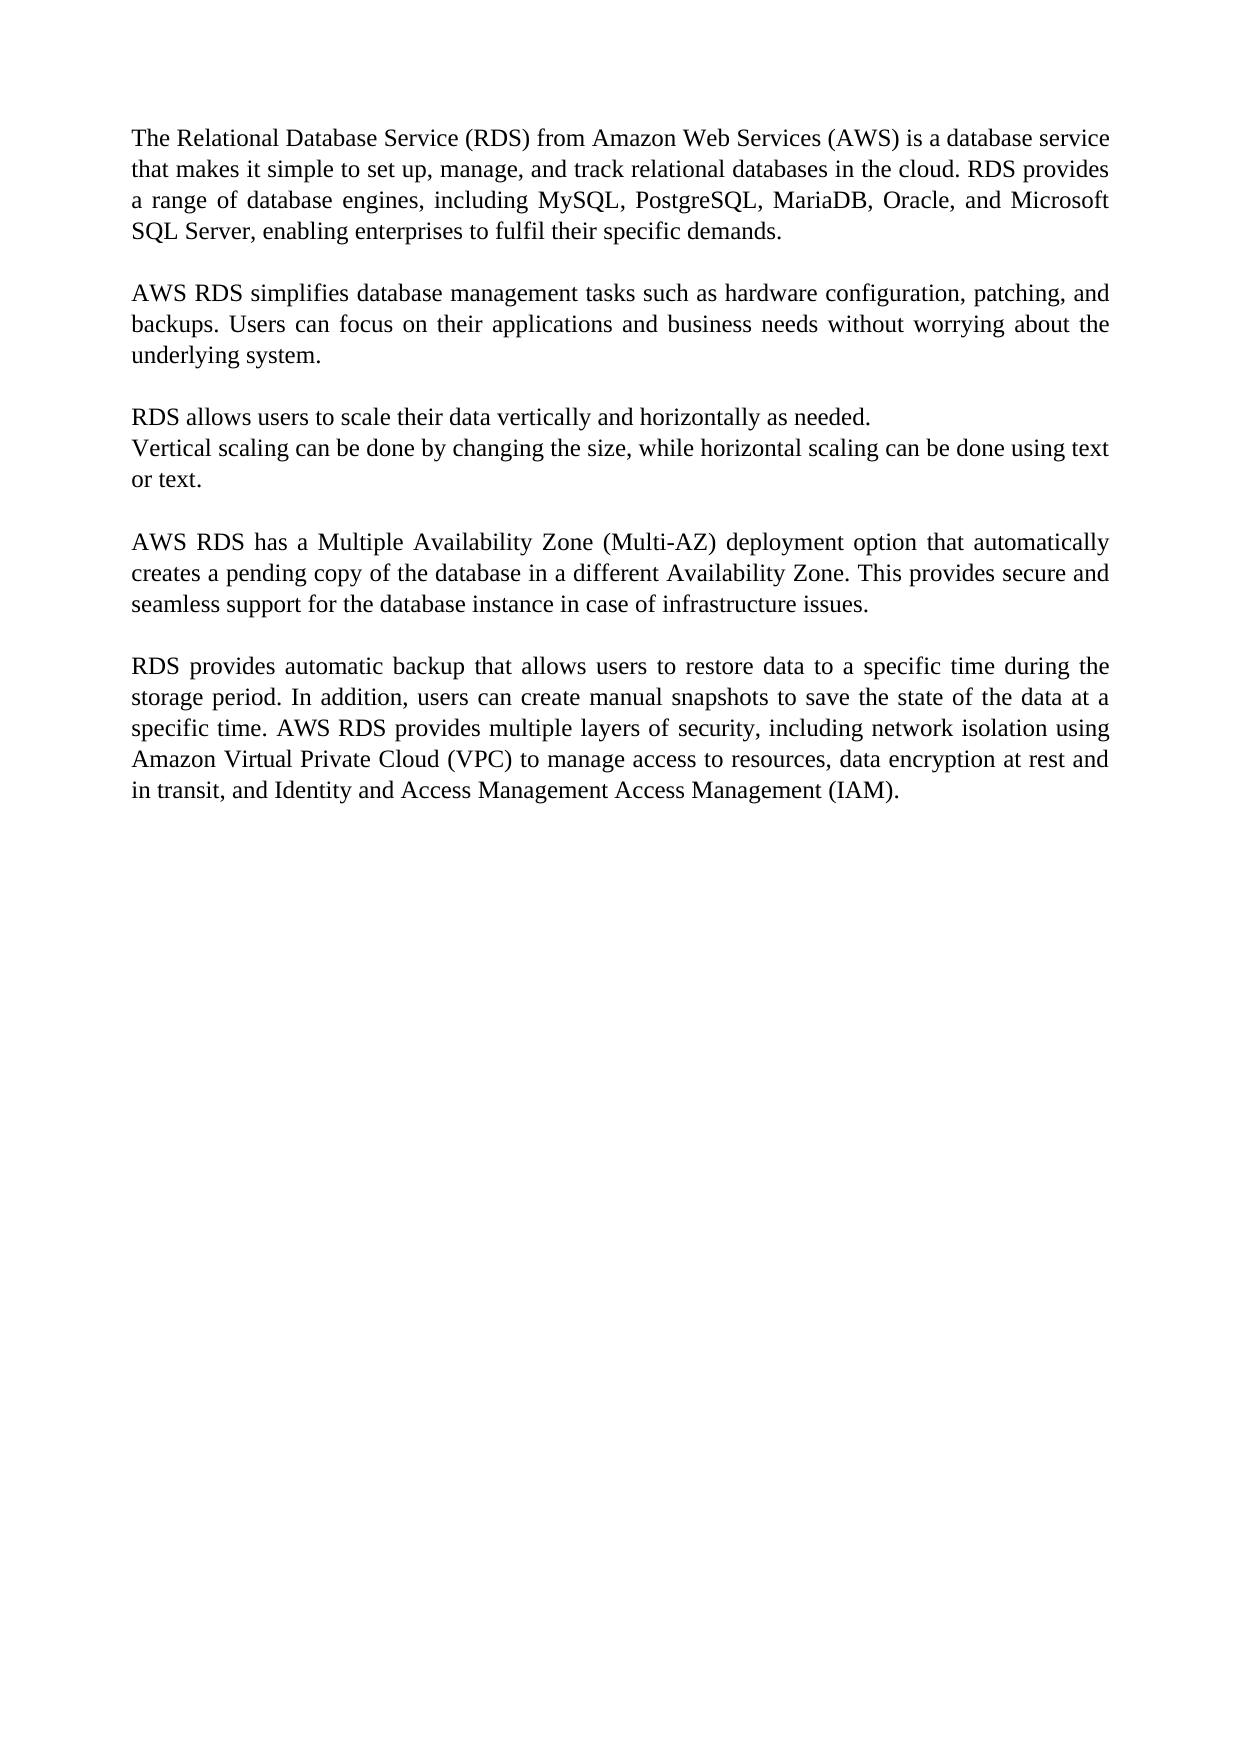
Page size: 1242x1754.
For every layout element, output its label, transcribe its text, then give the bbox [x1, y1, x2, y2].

text RDS allows users to scale their data vertically and horizontally as needed. [131, 402, 1242, 431]
text AWS RDS has a Multiple Availability Zone (Multi-AZ) deployment option that automatically creates a pending copy of the database in a different Availability Zone. This provides secure and seamless support for the database instance in case of infrastructure issues. [131, 527, 1111, 618]
text The Relational Database Service (RDS) from Amazon Web Services (AWS) is a database service that makes it simple to set up, manage, and track relational databases in the cloud. RDS provides a range of database engines, including MySQL, PostgreSQL, MariaDB, Oracle, and Microsoft SQL Server, enabling enterprises to fulfil their specific demands. [131, 123, 1111, 245]
text Vertical scaling can be done by changing the size, while horizontal scaling can be done using text or text. [131, 433, 1111, 493]
text AWS RDS simplifies database management tasks such as hardware configuration, patching, and backups. Users can focus on their applications and business needs without worrying about the underlying system. [131, 278, 1111, 369]
text RDS provides automatic backup that allows users to restore data to a specific time during the storage period. In addition, users can create manual snapshots to save the state of the data at a specific time. AWS RDS provides multiple layers of security, including network isolation using Amazon Virtual Private Cloud (VPC) to manage access to resources, data encryption at rest and in transit, and Identity and Access Management Access Management (IAM). [131, 651, 1111, 804]
